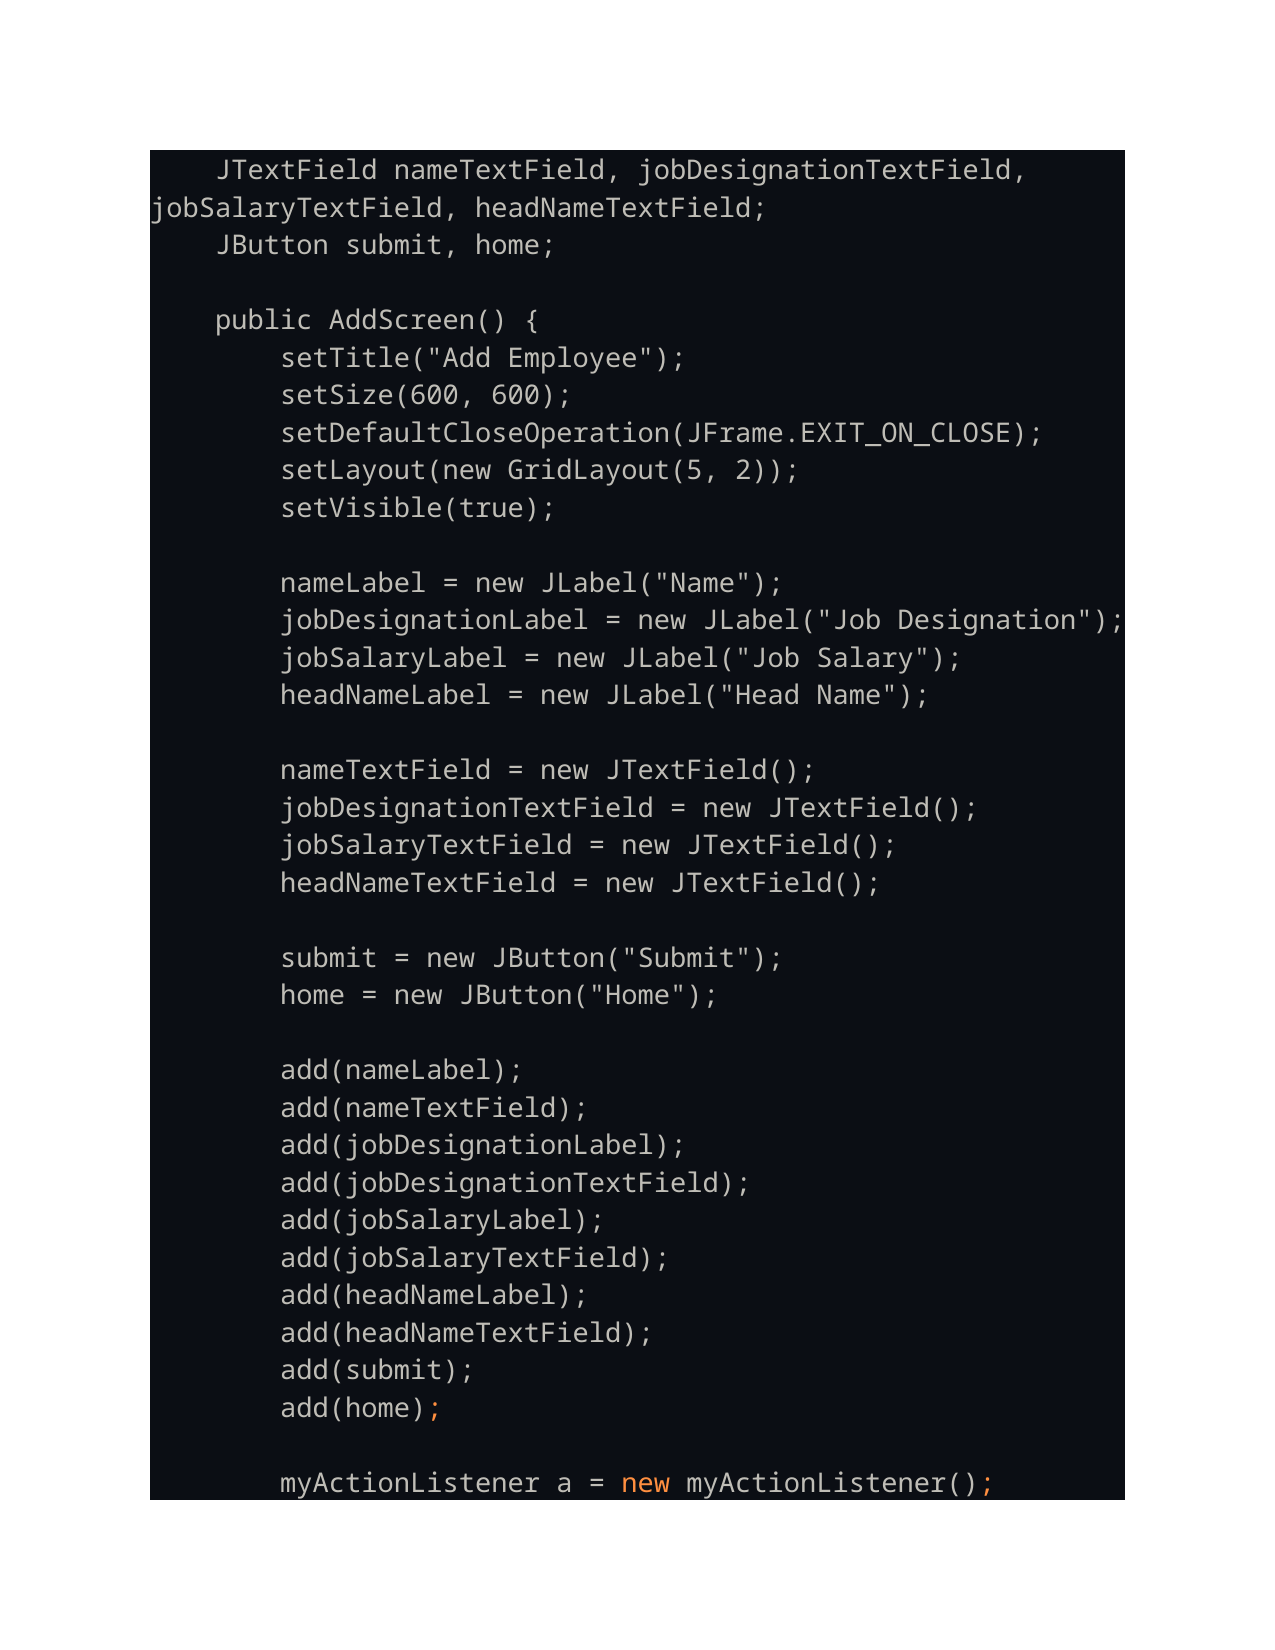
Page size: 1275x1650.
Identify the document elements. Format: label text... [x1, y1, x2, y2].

text add(headNameTextField); [150, 1312, 1125, 1350]
text public AddScreen() { [150, 300, 1125, 337]
text jobSalaryTextField = new JTextField(); [150, 825, 1125, 862]
text add(jobSalaryTextField); [150, 1237, 1125, 1275]
text add(nameTextField); [150, 1087, 1125, 1125]
text add(headNameLabel); [150, 1275, 1125, 1312]
text add(home); [150, 1387, 1125, 1425]
text setLayout(new GridLayout(5, 2)); [150, 450, 1125, 487]
text add(submit); [150, 1350, 1125, 1387]
text jobSalaryLabel = new JLabel("Job Salary"); [150, 637, 1125, 675]
text home = new JButton("Home"); [150, 975, 1125, 1012]
text setTitle("Add Employee"); [150, 337, 1125, 375]
text nameLabel = new JLabel("Name"); [150, 562, 1125, 600]
text nameTextField = new JTextField(); [150, 750, 1125, 787]
text add(jobDesignationTextField); [150, 1162, 1125, 1200]
text headNameTextField = new JTextField(); [150, 862, 1125, 900]
text headNameLabel = new JLabel("Head Name"); [150, 675, 1125, 712]
text add(jobDesignationLabel); [150, 1125, 1125, 1162]
text add(nameLabel); [150, 1050, 1125, 1087]
text submit = new JButton("Submit"); [150, 937, 1125, 975]
text setSize(600, 600); [150, 375, 1125, 412]
text JTextField nameTextField, jobDesignationTextField, jobSalaryTextField, headNameTextField; [150, 150, 1125, 225]
text setVisible(true); [150, 487, 1125, 525]
text setDefaultCloseOperation(JFrame.EXIT_ON_CLOSE); [150, 412, 1125, 450]
text jobDesignationLabel = new JLabel("Job Designation"); [150, 600, 1125, 637]
text JButton submit, home; [150, 225, 1125, 262]
text add(jobSalaryLabel); [150, 1200, 1125, 1237]
text jobDesignationTextField = new JTextField(); [150, 787, 1125, 825]
text myActionListener a = new myActionListener(); [150, 1462, 1125, 1500]
